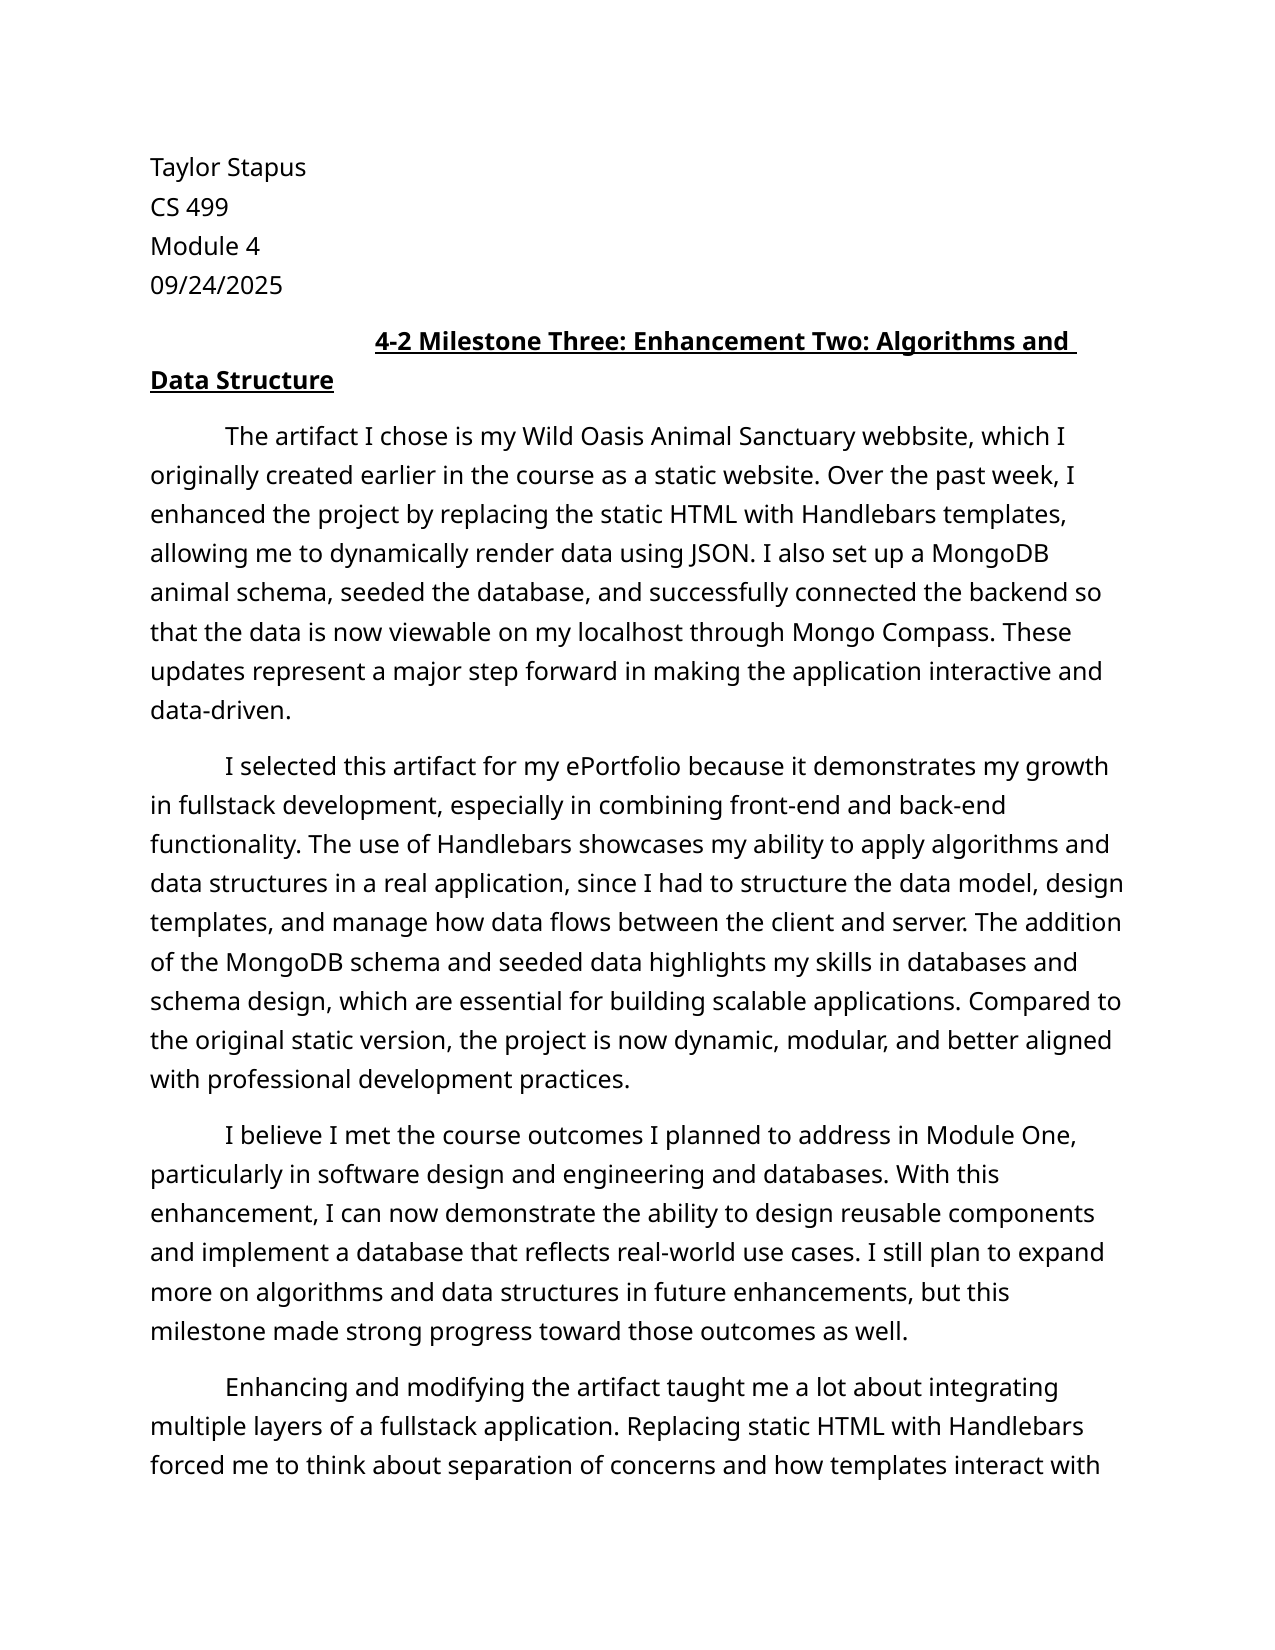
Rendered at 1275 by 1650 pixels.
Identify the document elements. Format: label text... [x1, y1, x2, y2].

text I selected this artifact for my ePortfolio because it demonstrates my growth in fullstack development, especially in combining front-end and back-end functionality. The use of Handlebars showcases my ability to apply algorithms and data structures in a real application, since I had to structure the data model, design templates, and manage how data flows between the client and server. The addition of the MongoDB schema and seeded data highlights my skills in databases and schema design, which are essential for building scalable applications. Compared to the original static version, the project is now dynamic, modular, and better aligned with professional development practices. [150, 748, 1125, 1096]
text Taylor Stapus CS 499 Module 4 09/24/2025 [150, 150, 1125, 302]
text The artifact I chose is my Wild Oasis Animal Sanctuary webbsite, which I originally created earlier in the course as a static website. Over the past week, I enhanced the project by replacing the static HTML with Handlebars templates, allowing me to dynamically render data using JSON. I also set up a MongoDB animal schema, seeded the database, and successfully connected the backend so that the data is now viewable on my localhost through Mongo Compass. These updates represent a major step forward in making the application interactive and data-driven. [150, 418, 1125, 727]
text I believe I met the course outcomes I planned to address in Module One, particularly in software design and engineering and databases. With this enhancement, I can now demonstrate the ability to design reusable components and implement a database that reflects real-world use cases. I still plan to expand more on algorithms and data structures in future enhancements, but this milestone made strong progress toward those outcomes as well. [150, 1117, 1125, 1347]
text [150, 1369, 1125, 1482]
text 4-2 Milestone Three: Enhancement Two: Algorithms and Data Structure [150, 323, 1125, 397]
